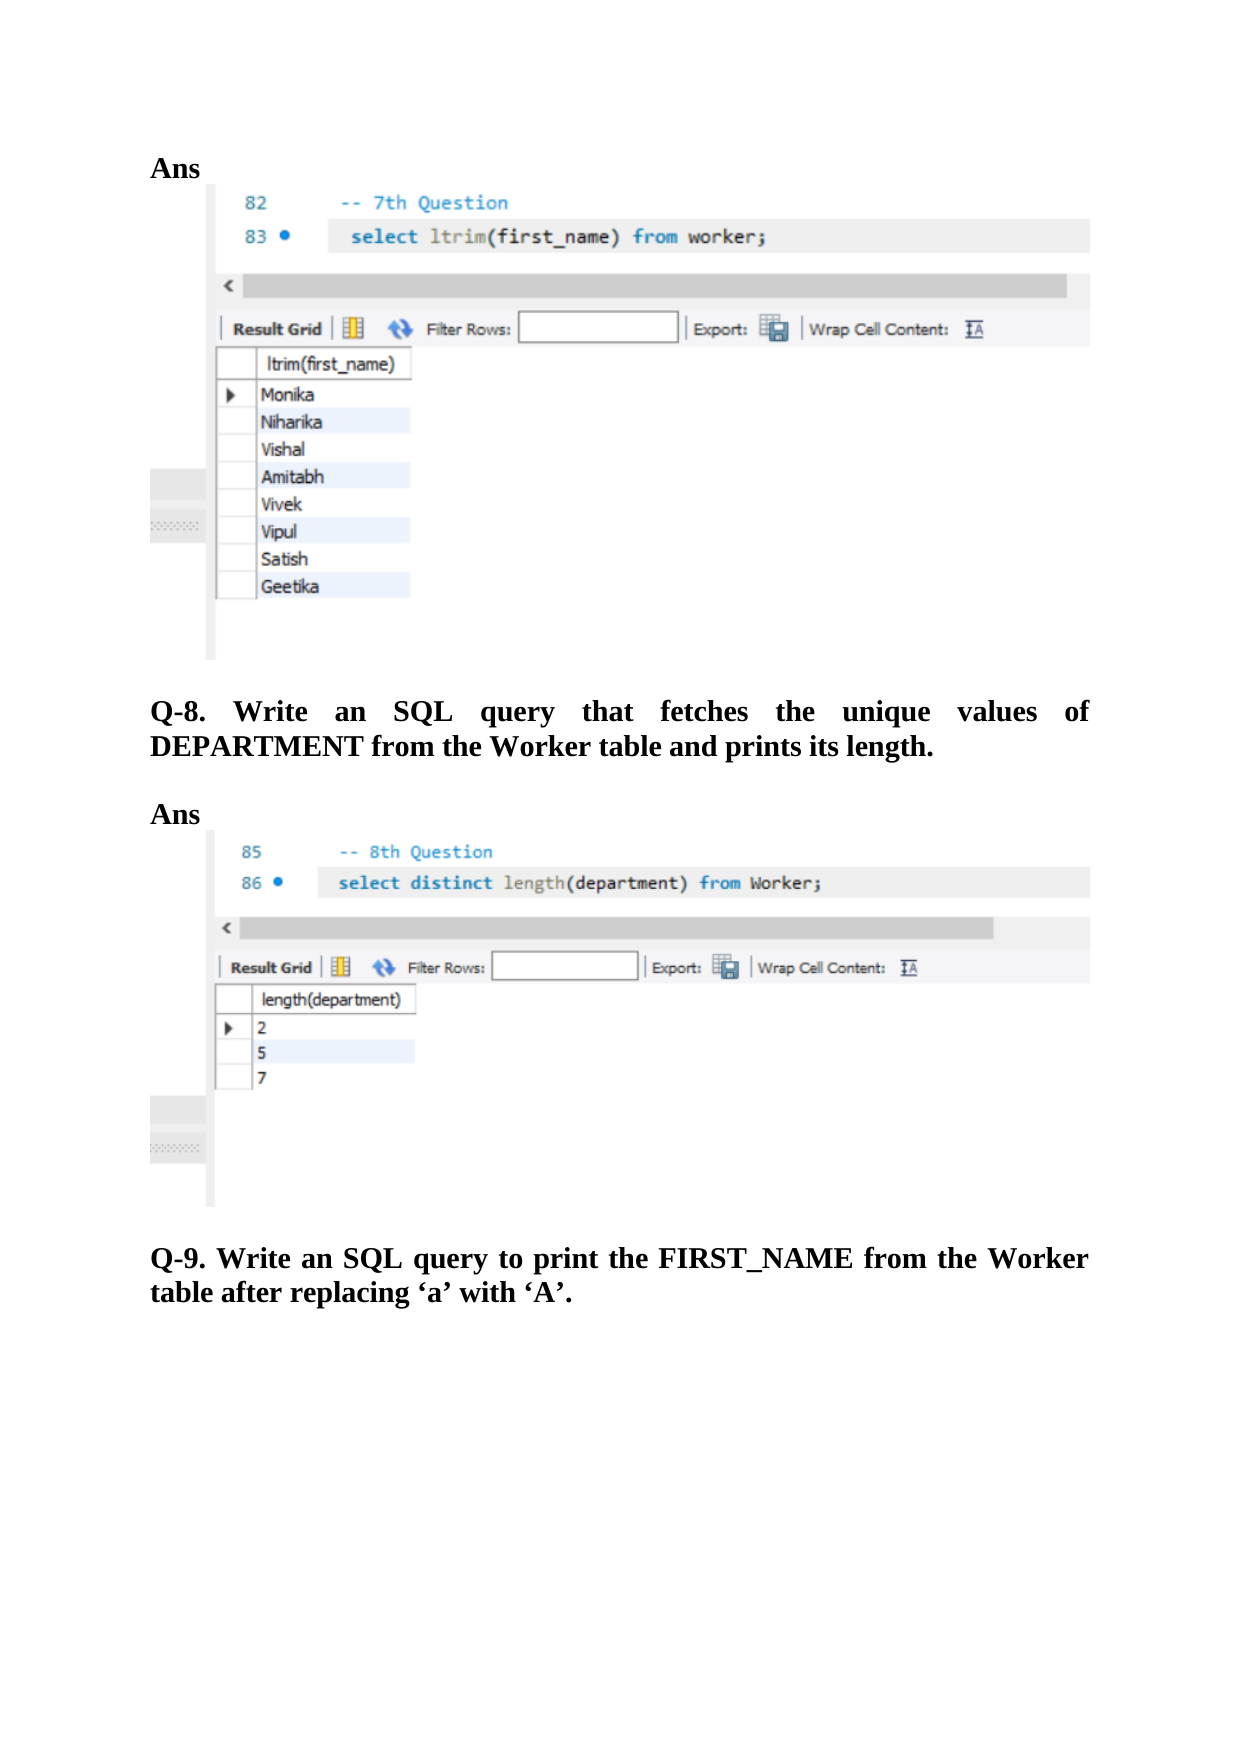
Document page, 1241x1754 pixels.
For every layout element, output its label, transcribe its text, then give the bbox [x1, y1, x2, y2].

text Ans [150, 150, 1090, 184]
picture [150, 184, 1091, 660]
text Q-9. Write an SQL query to print the FIRST_NAME from the Worker table after replacing ‘a’ with ‘A’. [150, 1240, 1090, 1309]
picture [150, 830, 1091, 1207]
text Q-8. Write an SQL query that fetches the unique values of DEPARTMENT from the Worker table and prints its length. [150, 693, 1090, 762]
text Ans [150, 796, 1090, 830]
